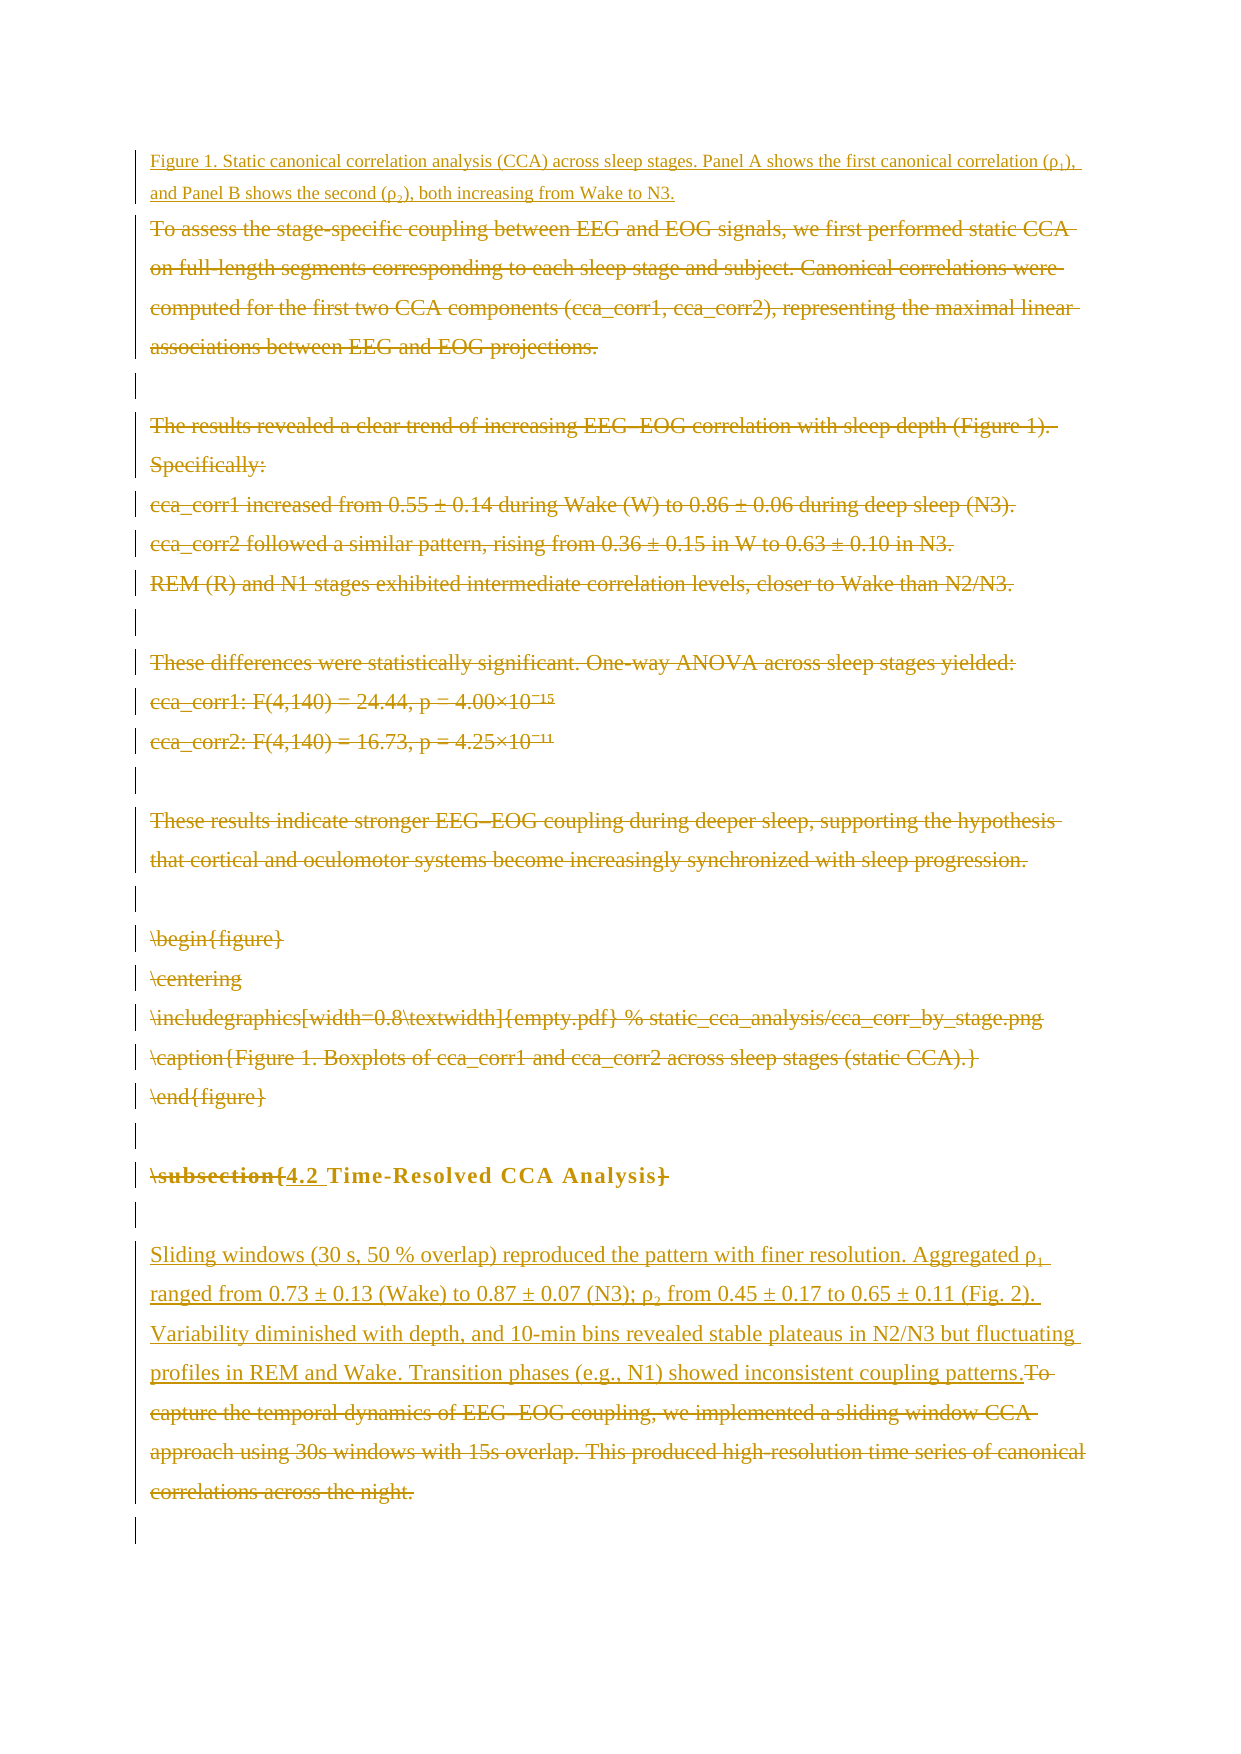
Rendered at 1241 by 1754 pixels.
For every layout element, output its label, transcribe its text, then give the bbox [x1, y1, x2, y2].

subtitle Time-Resolved CCA Analysis [150, 1162, 1090, 1188]
